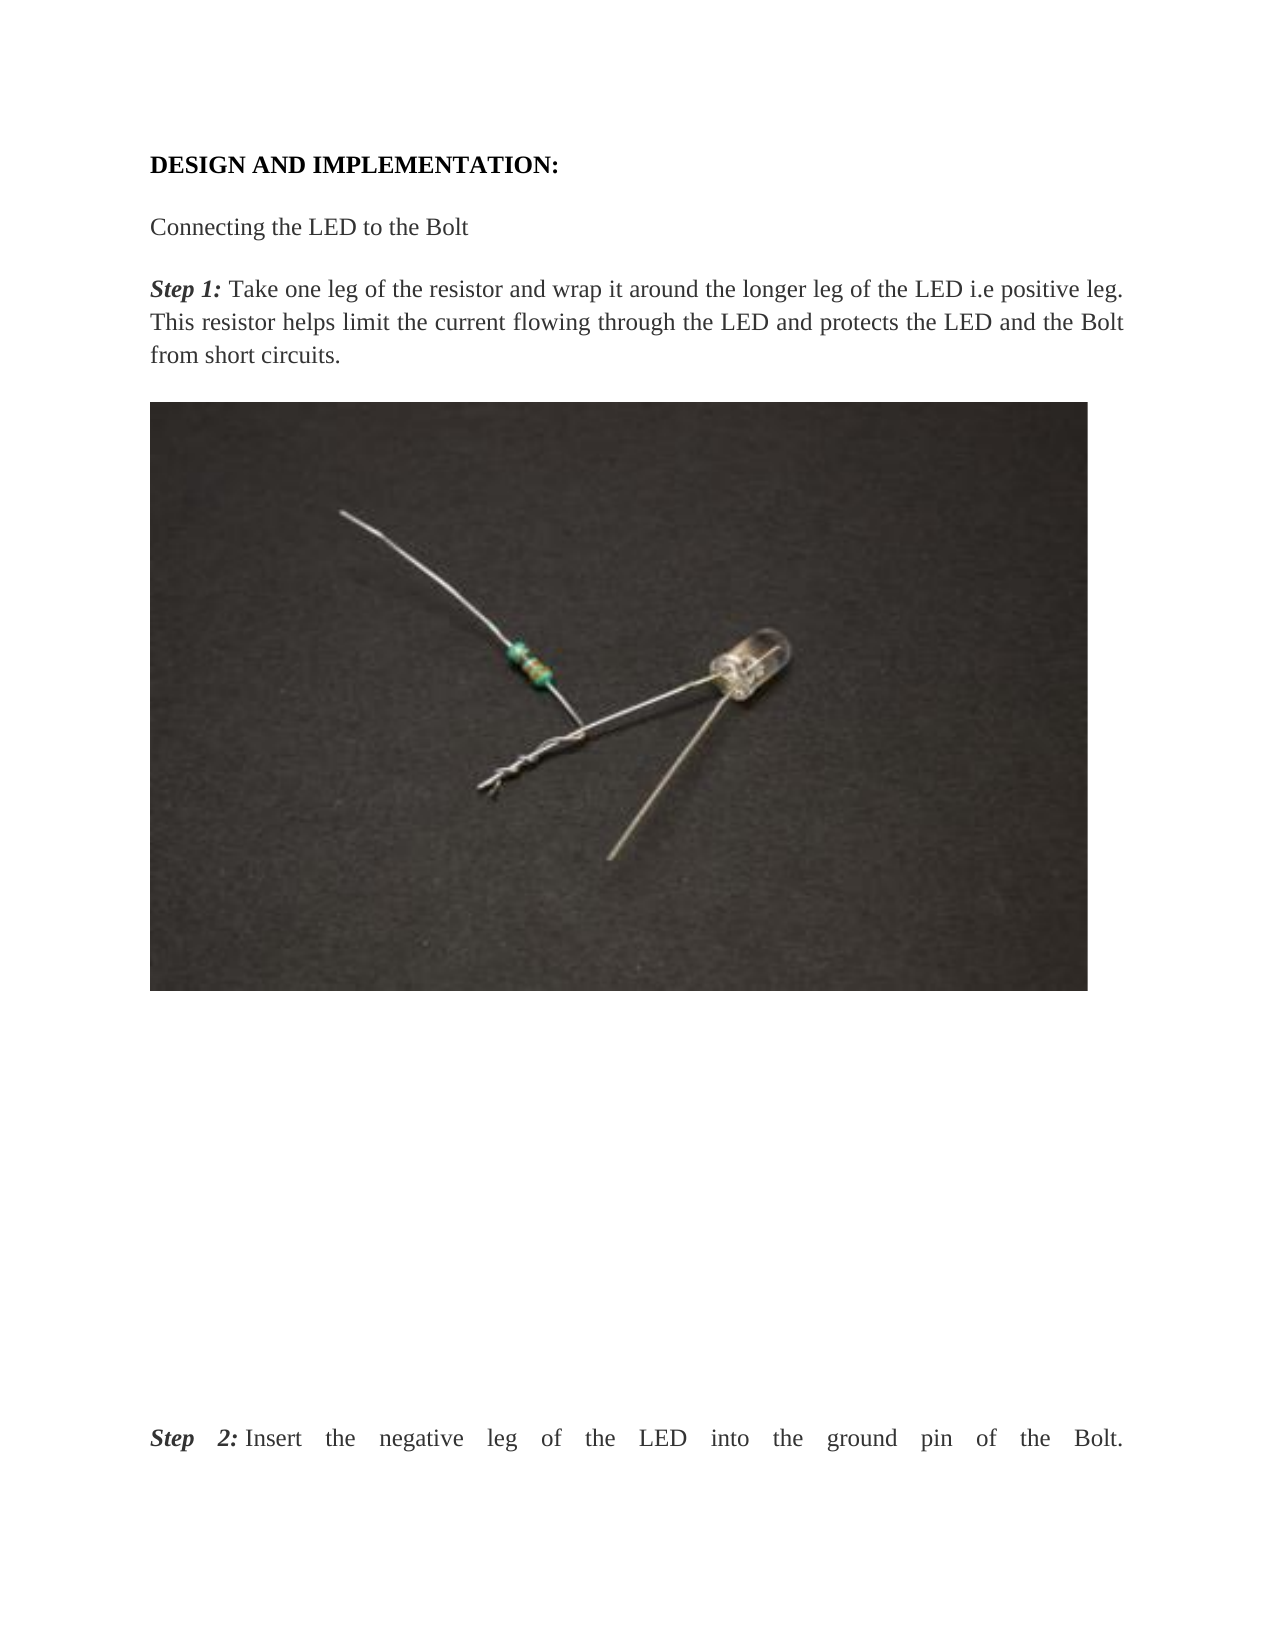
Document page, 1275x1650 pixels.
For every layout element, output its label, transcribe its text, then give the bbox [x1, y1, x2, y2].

text Step 1: Take one leg of the resistor and wrap it around the longer leg of the LED i.e positive leg. This resistor helps limit the current flowing through the LED and protects the LED and the Bolt from short circuits. [150, 274, 1125, 369]
text Connecting the LED to the Bolt [150, 212, 1125, 241]
text Step 2: Insert the negative leg of the LED into the ground pin of the Bolt. [150, 1423, 1125, 1484]
picture [150, 402, 1088, 991]
text DESIGN AND IMPLEMENTATION: [150, 150, 1125, 179]
